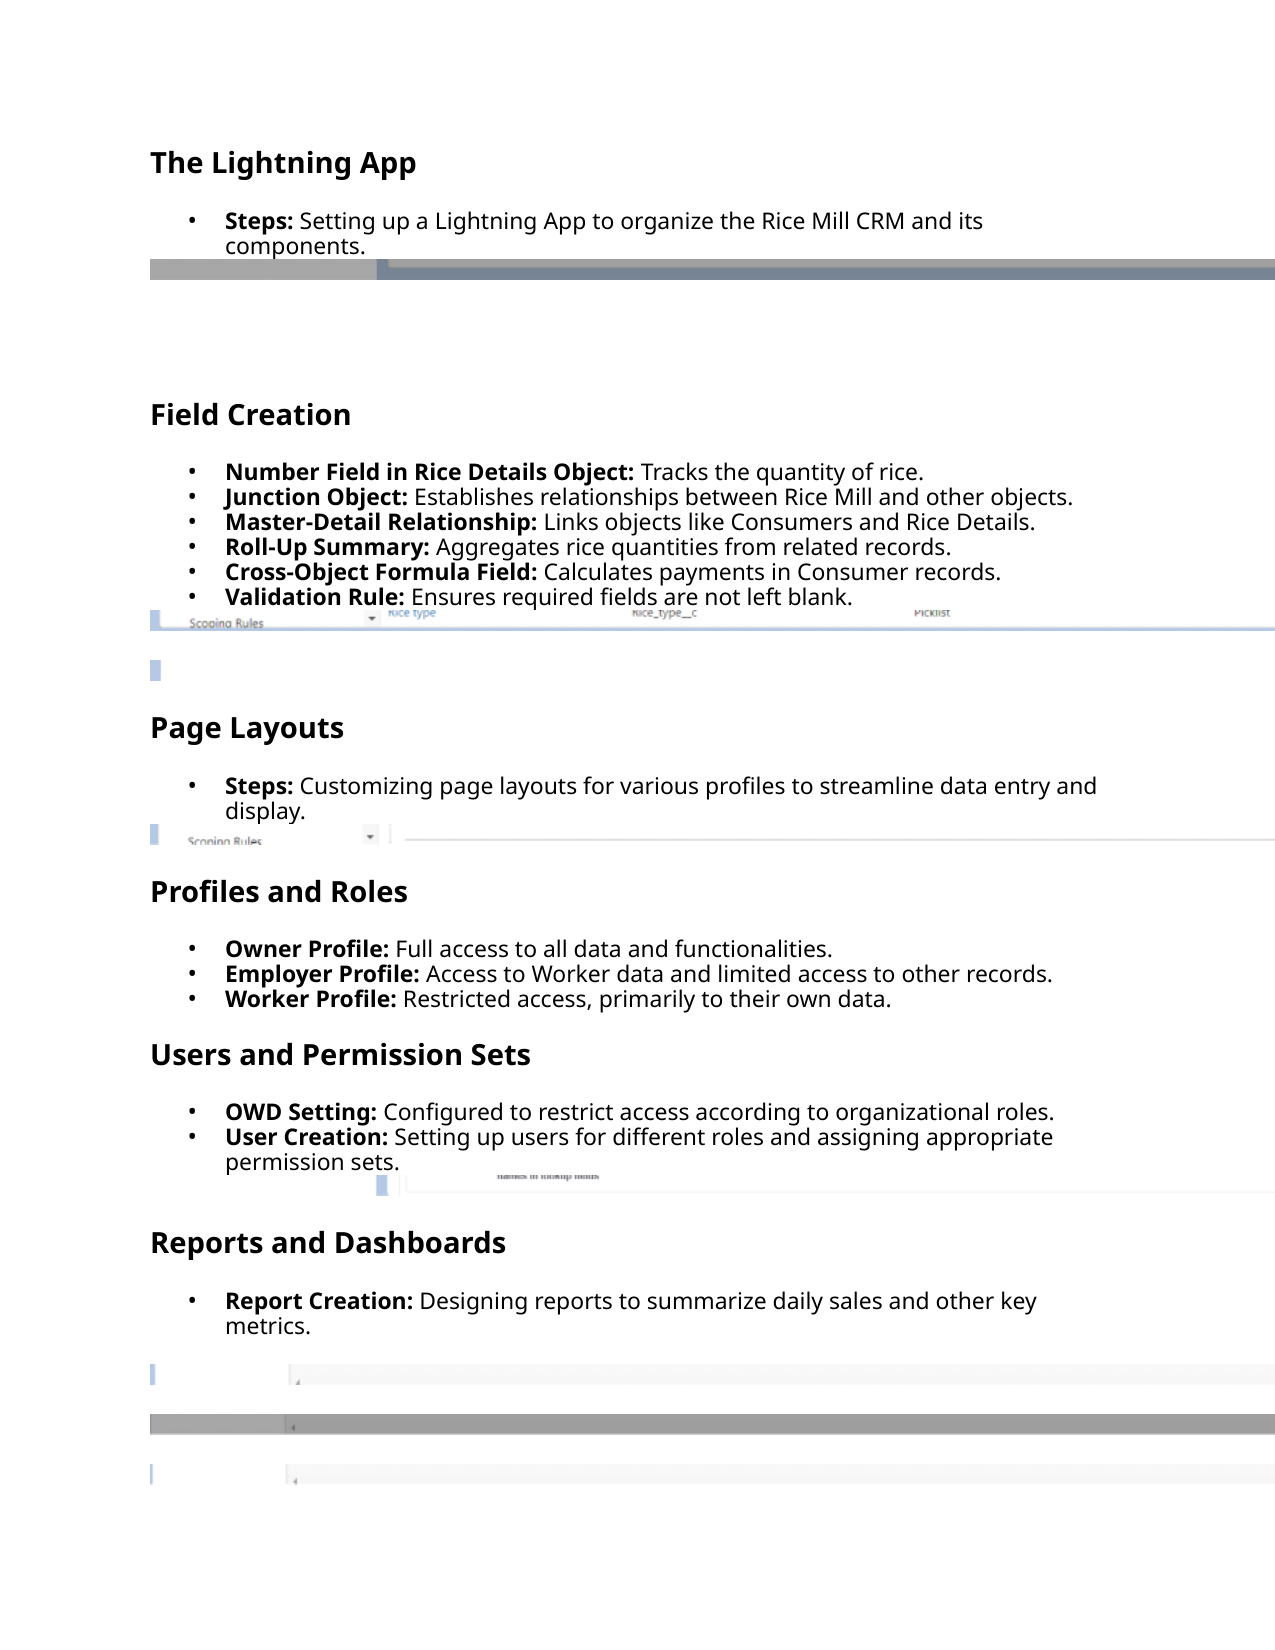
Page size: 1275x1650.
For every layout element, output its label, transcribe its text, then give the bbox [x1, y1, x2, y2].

list Owner Profile: Full access to all data and functionalities. [187, 937, 1125, 962]
list Steps: Customizing page layouts for various profiles to streamline data entry and display. [187, 774, 1125, 824]
list Validation Rule: Ensures required fields are not left blank. [187, 586, 1125, 610]
list Number Field in Rice Details Object: Tracks the quantity of rice. [187, 461, 1125, 486]
list Junction Object: Establishes relationships between Rice Mill and other objects. [187, 486, 1125, 511]
list Steps: Setting up a Lightning App to organize the Rice Mill CRM and its components. [187, 209, 1125, 259]
list Roll-Up Summary: Aggregates rice quantities from related records. [187, 536, 1125, 561]
text Reports and Dashboards [150, 1230, 1125, 1260]
list OWD Setting: Configured to restrict access according to organizational roles. [187, 1101, 1125, 1126]
list User Creation: Setting up users for different roles and assigning appropriate permission sets. [187, 1126, 1125, 1175]
text The Lightning App [150, 150, 1125, 180]
text Page Layouts [150, 715, 1125, 745]
text Profiles and Roles [150, 878, 1125, 908]
text Field Creation [150, 402, 1125, 432]
list Master-Detail Relationship: Links objects like Consumers and Rice Details. [187, 511, 1125, 536]
list Worker Profile: Restricted access, primarily to their own data. [187, 987, 1125, 1012]
list Cross-Object Formula Field: Calculates payments in Consumer records. [187, 561, 1125, 586]
list Employer Profile: Access to Worker data and limited access to other records. [187, 962, 1125, 987]
text Users and Permission Sets [150, 1042, 1125, 1072]
list Report Creation: Designing reports to summarize daily sales and other key metrics. [187, 1289, 1125, 1339]
